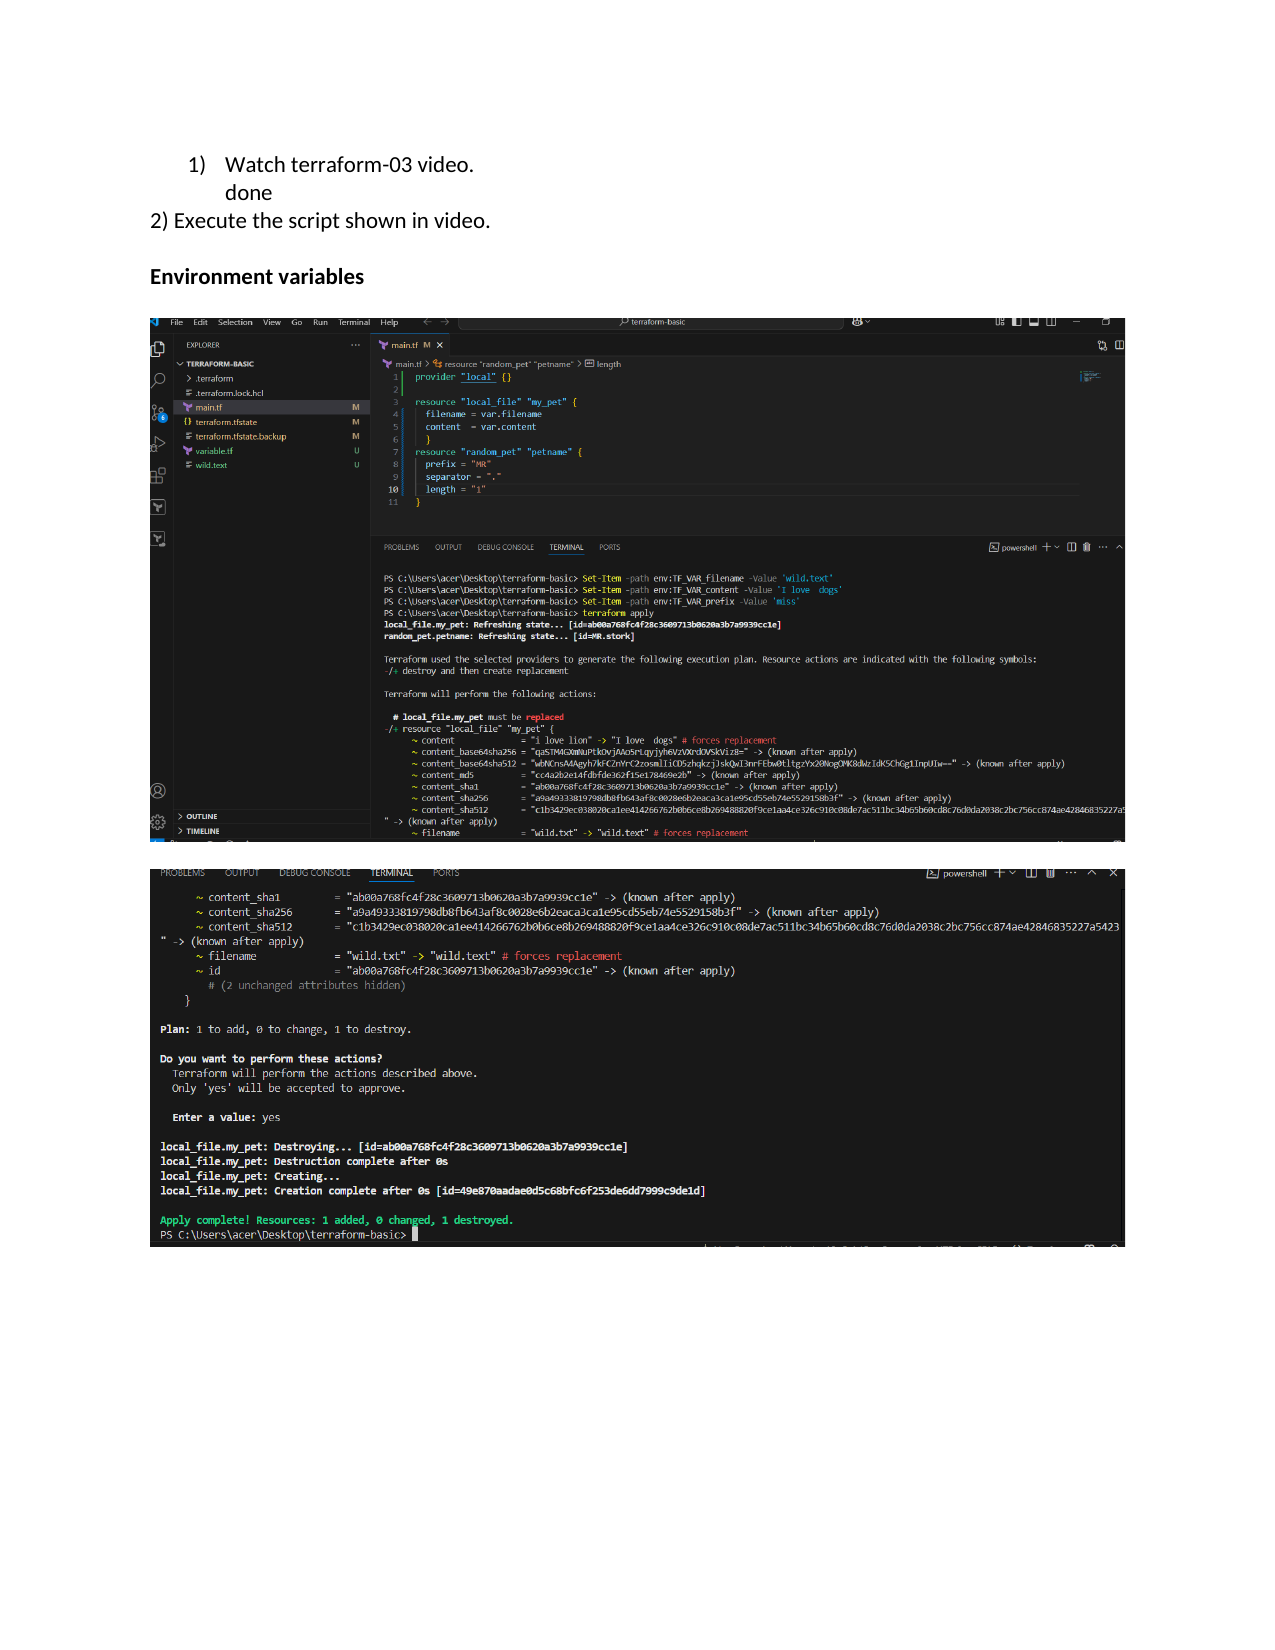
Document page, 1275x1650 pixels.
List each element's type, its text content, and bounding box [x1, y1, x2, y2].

text Environment variables [150, 262, 1125, 290]
picture [150, 318, 1125, 842]
list done [225, 178, 1125, 206]
list Watch terraform-03 video. [187, 150, 1125, 178]
text 2) Execute the script shown in video. [150, 206, 1125, 234]
picture [150, 869, 1125, 1247]
